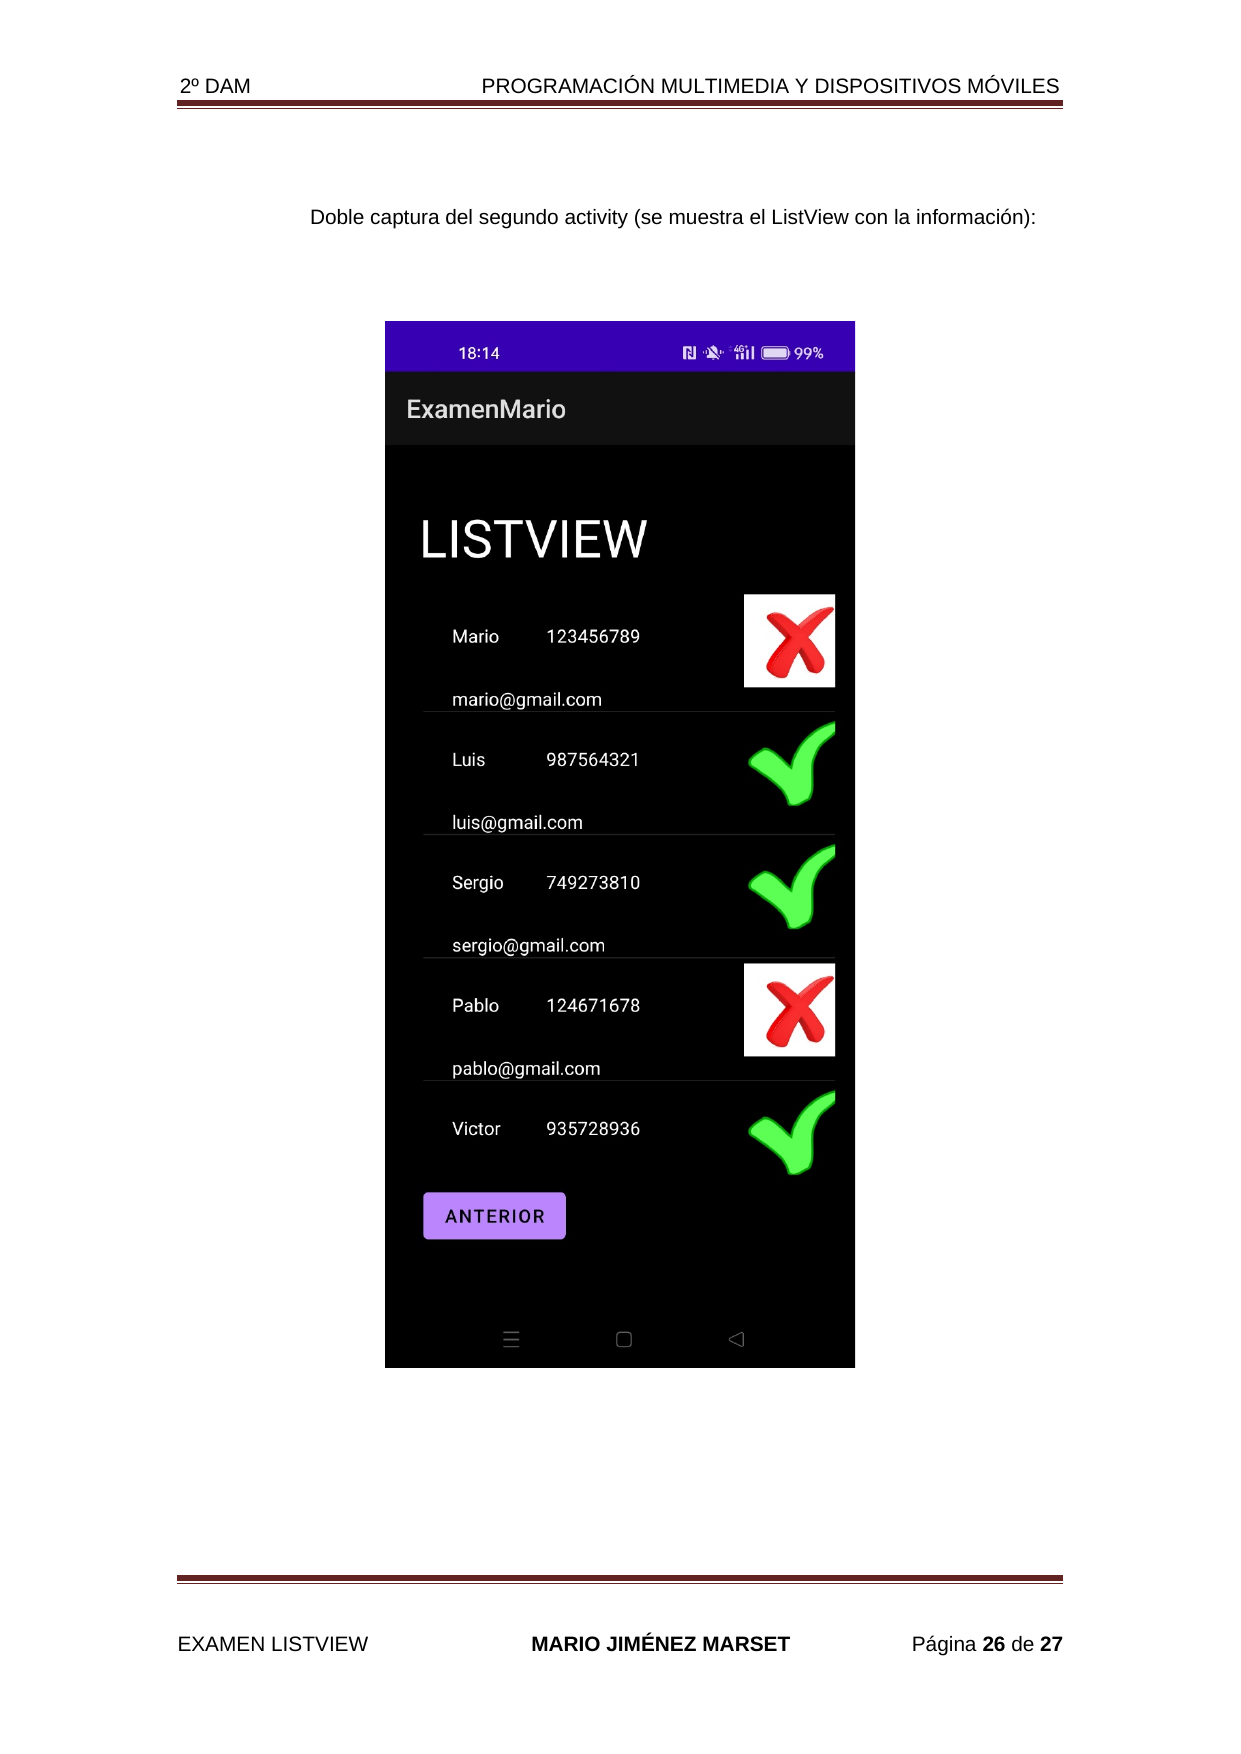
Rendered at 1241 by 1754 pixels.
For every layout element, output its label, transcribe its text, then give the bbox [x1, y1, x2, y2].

picture [385, 321, 856, 1368]
text Doble captura del segundo activity (se muestra el ListView con la información): [177, 205, 1063, 229]
